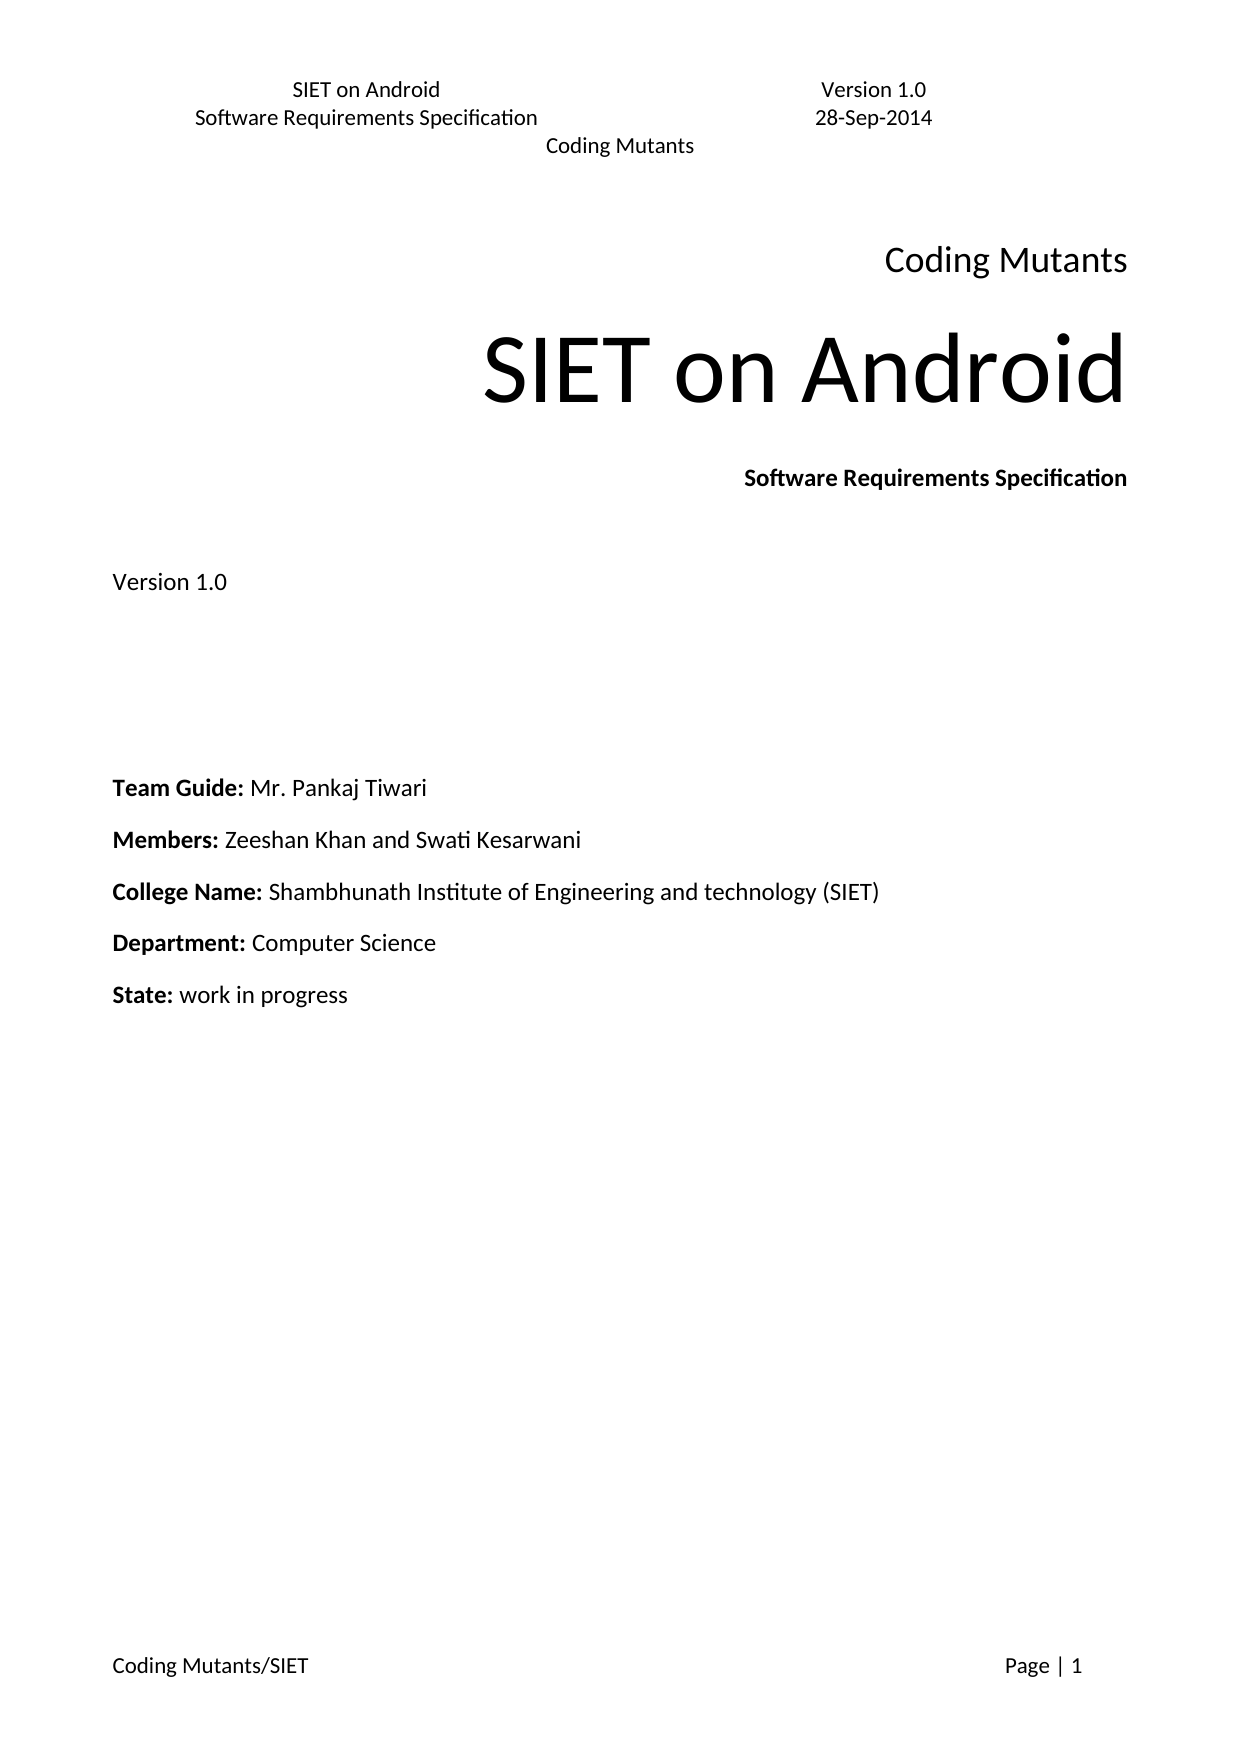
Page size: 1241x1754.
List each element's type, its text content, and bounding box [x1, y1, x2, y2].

text Department: Computer Science [112, 927, 1128, 958]
text Team Guide: Mr. Pankaj Tiwari [112, 772, 1128, 803]
text Members: Zeeshan Khan and Swati Kesarwani [112, 824, 1128, 854]
text College Name: Shambhunath Institute of Engineering and technology (SIET) [112, 876, 1128, 906]
text SIET on Android [112, 305, 1128, 427]
text Coding Mutants [112, 236, 1128, 282]
text State: work in progress [112, 979, 1128, 1009]
text Software Requirements Specification [112, 462, 1128, 493]
text Version 1.0 [112, 566, 1128, 596]
